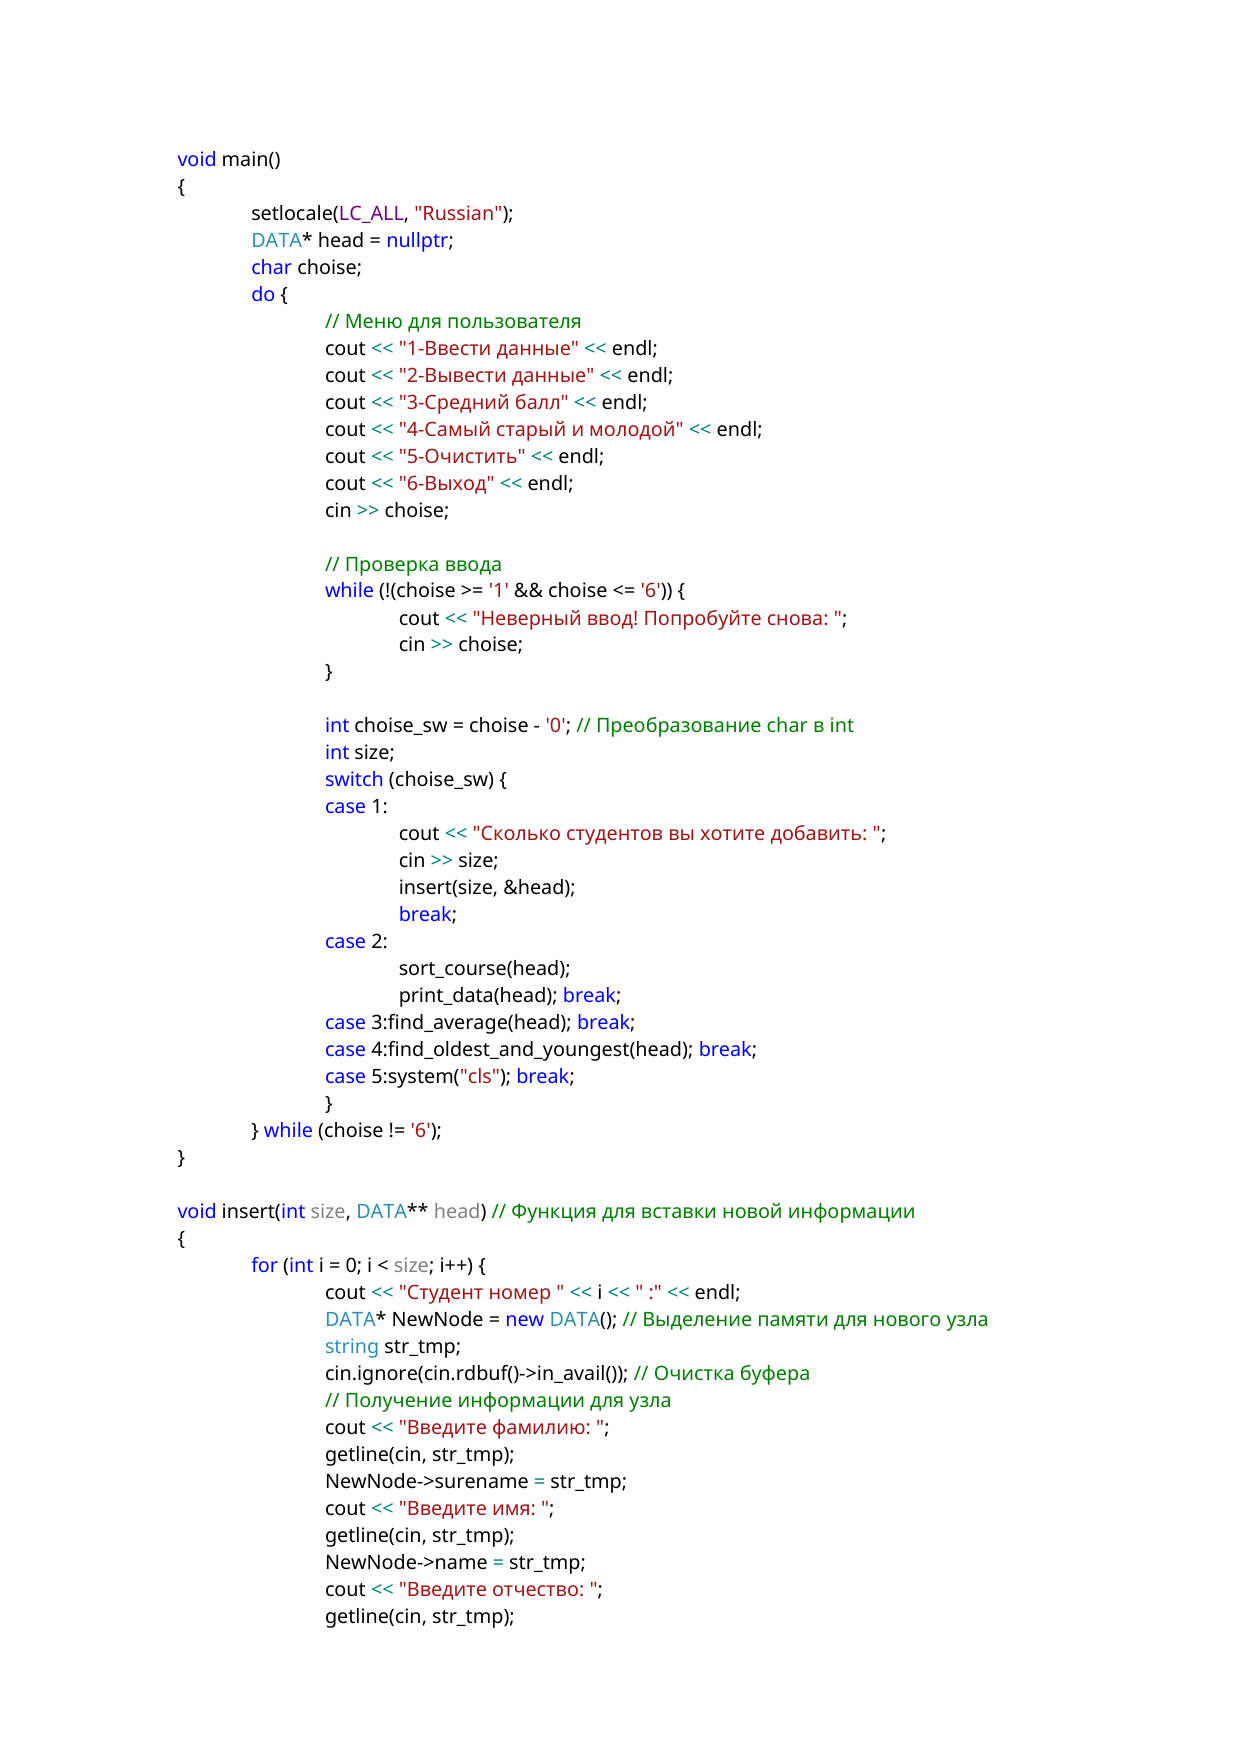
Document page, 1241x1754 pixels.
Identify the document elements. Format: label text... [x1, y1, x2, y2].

text cin >> choise; [177, 496, 1152, 523]
text cout << "Введите имя: "; [177, 1494, 1152, 1521]
text DATA* NewNode = new DATA(); // Выделение памяти для нового узла [177, 1305, 1152, 1332]
text cout << "Введите отчество: "; [177, 1575, 1152, 1602]
text string str_tmp; [177, 1332, 1152, 1359]
text cout << "Введите фамилию: "; [177, 1413, 1152, 1440]
text insert(size, &head); [177, 873, 1152, 901]
text case 5:system("cls"); break; [177, 1062, 1152, 1089]
text cout << "Студент номер " << i << " :" << endl; [177, 1278, 1152, 1305]
text getline(cin, str_tmp); [177, 1521, 1152, 1548]
text void main() [177, 145, 1152, 172]
text int size; [177, 739, 1152, 766]
text // Меню для пользователя [177, 307, 1152, 334]
text setlocale(LC_ALL, "Russian"); [177, 199, 1152, 226]
text do { [177, 280, 1152, 307]
text } while (choise != '6'); [177, 1116, 1152, 1143]
text case 3:find_average(head); break; [177, 1008, 1152, 1035]
text char choise; [177, 253, 1152, 280]
text { [177, 172, 1152, 199]
text cout << "6-Выход" << endl; [177, 469, 1152, 496]
text cout << "4-Самый старый и молодой" << endl; [177, 415, 1152, 442]
text // Проверка ввода [177, 550, 1152, 577]
text void insert(int size, DATA** head) // Функция для вставки новой информации [177, 1197, 1152, 1224]
text cout << "3-Средний балл" << endl; [177, 388, 1152, 415]
text while (!(choise >= '1' && choise <= '6')) { [177, 577, 1152, 604]
text case 2: [177, 927, 1152, 954]
text // Получение информации для узла [177, 1386, 1152, 1413]
text DATA* head = nullptr; [177, 226, 1152, 253]
text break; [177, 901, 1152, 927]
text print_data(head); break; [177, 981, 1152, 1008]
text sort_course(head); [177, 954, 1152, 981]
text case 1: [177, 793, 1152, 819]
text cin >> size; [177, 847, 1152, 873]
text cout << "2-Вывести данные" << endl; [177, 361, 1152, 388]
text } [177, 1089, 1152, 1116]
text getline(cin, str_tmp); [177, 1440, 1152, 1467]
text cout << "1-Ввести данные" << endl; [177, 334, 1152, 361]
text cin.ignore(cin.rdbuf()->in_avail()); // Очистка буфера [177, 1359, 1152, 1386]
text { [177, 1224, 1152, 1251]
text } [177, 658, 1152, 685]
text cout << "Неверный ввод! Попробуйте снова: "; [177, 604, 1152, 631]
text switch (choise_sw) { [177, 766, 1152, 793]
text } [177, 1143, 1152, 1170]
text cout << "5-Очистить" << endl; [177, 442, 1152, 469]
text NewNode->surename = str_tmp; [177, 1467, 1152, 1494]
text int choise_sw = choise - '0'; // Преобразование char в int [177, 712, 1152, 739]
text getline(cin, str_tmp); [177, 1602, 1152, 1629]
text cout << "Сколько студентов вы хотите добавить: "; [177, 819, 1152, 847]
text case 4:find_oldest_and_youngest(head); break; [177, 1035, 1152, 1062]
text NewNode->name = str_tmp; [177, 1548, 1152, 1575]
text for (int i = 0; i < size; i++) { [177, 1251, 1152, 1278]
text cin >> choise; [177, 631, 1152, 658]
